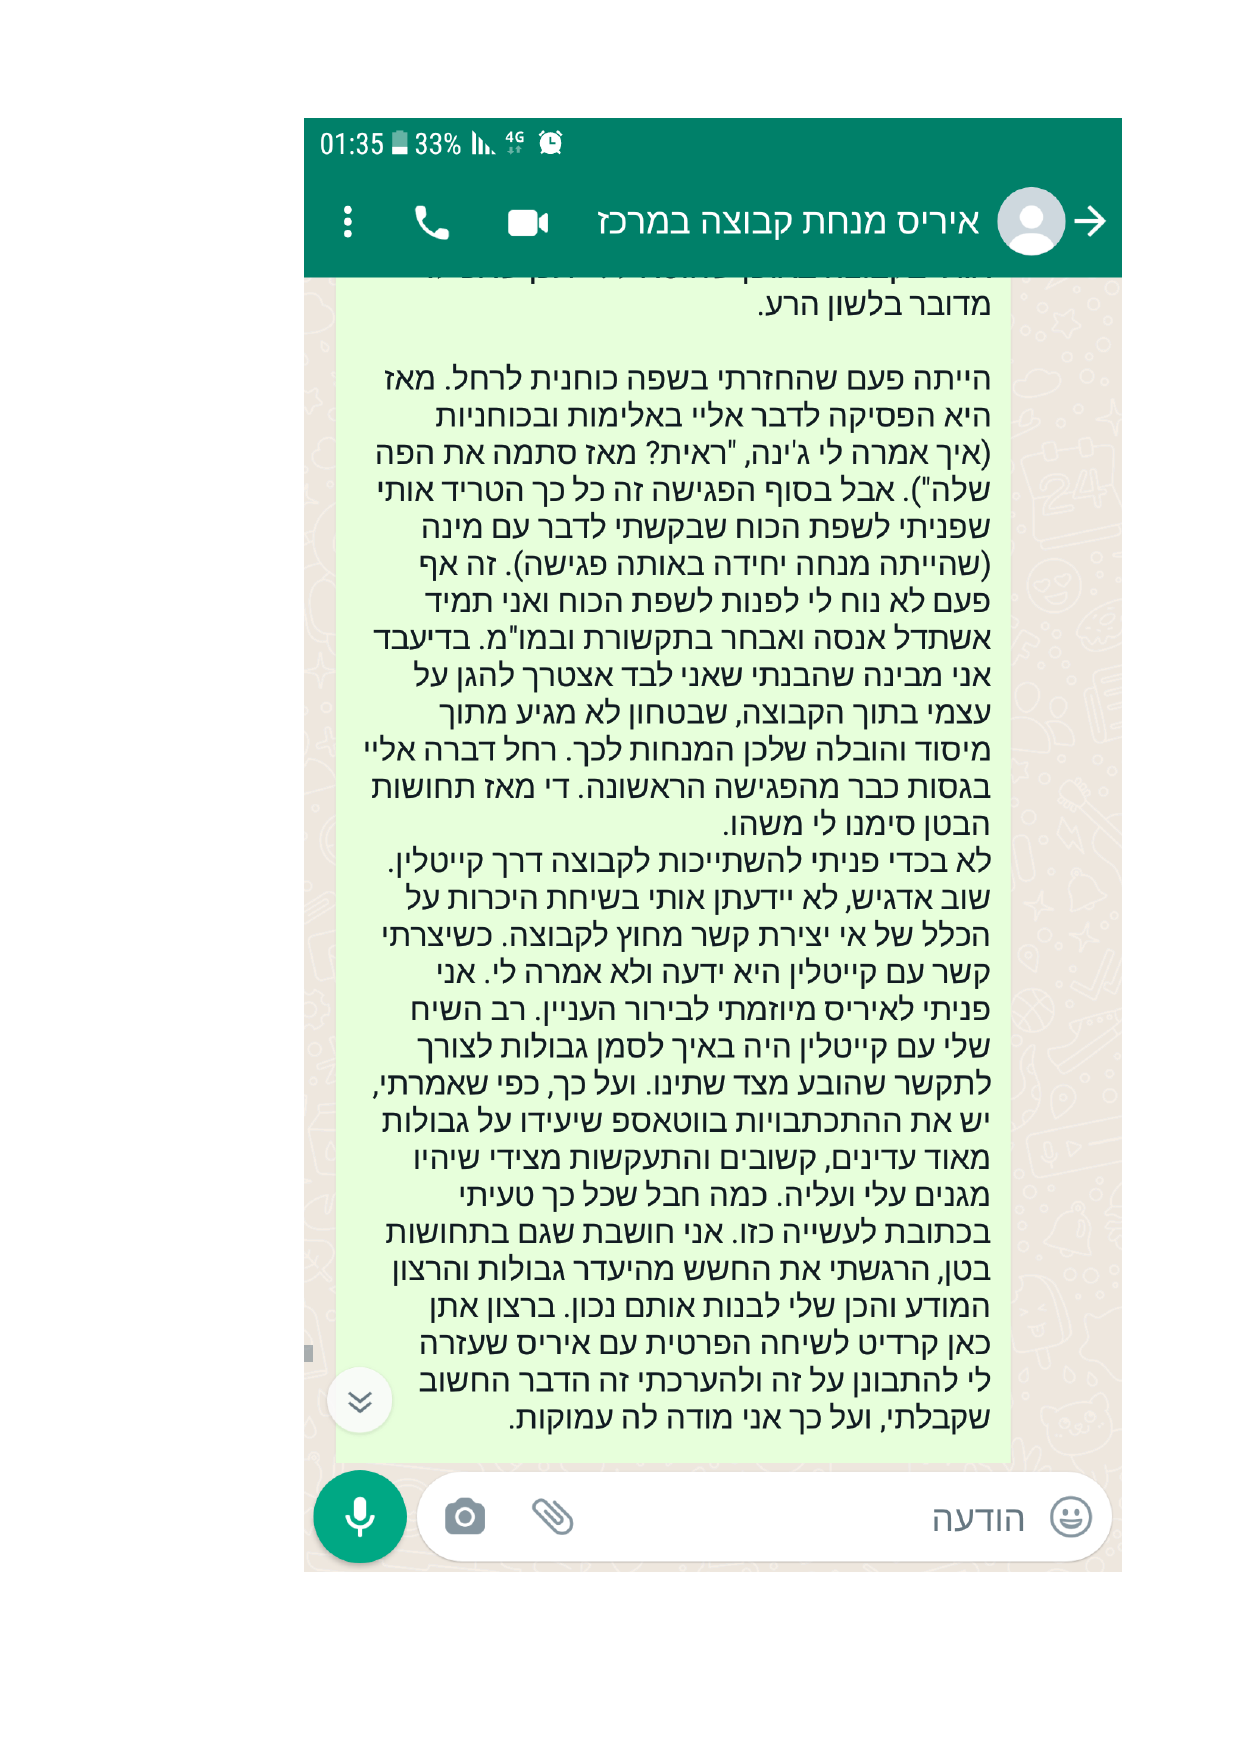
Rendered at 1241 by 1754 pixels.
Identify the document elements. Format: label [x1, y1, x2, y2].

picture [304, 118, 1122, 1572]
